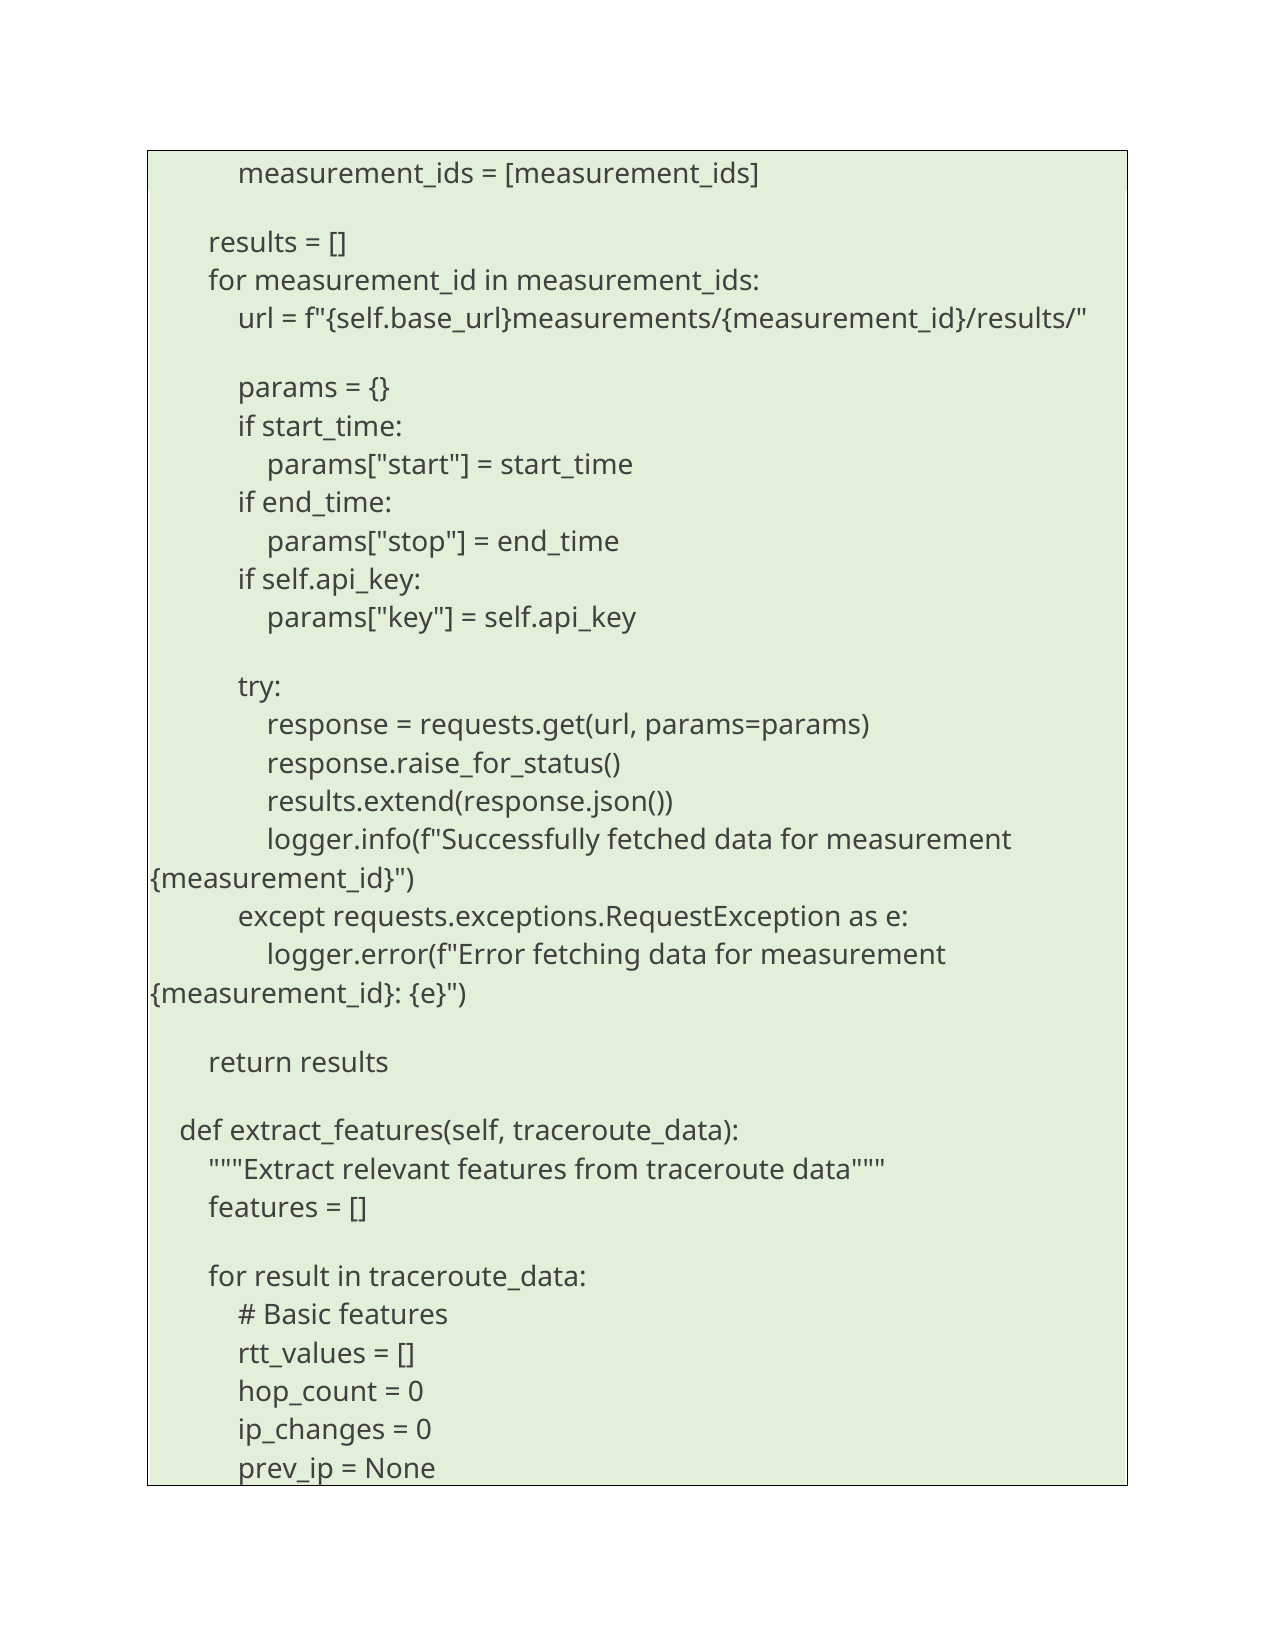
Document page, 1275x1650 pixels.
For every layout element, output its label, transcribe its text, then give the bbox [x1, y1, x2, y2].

text for result in traceroute_data: [150, 1256, 1125, 1294]
text results = [] [150, 222, 1125, 260]
text except requests.exceptions.RequestException as e: [150, 896, 1125, 935]
text url = f"{self.base_url}measurements/{measurement_id}/results/" [150, 299, 1125, 337]
text params = {} [150, 367, 1125, 406]
text logger.info(f"Successfully fetched data for measurement {measurement_id}") [150, 820, 1125, 896]
text features = [] [150, 1187, 1125, 1226]
text hop_count = 0 [150, 1371, 1125, 1409]
text """Extract relevant features from traceroute data""" [150, 1149, 1125, 1187]
text if self.api_key: [150, 559, 1125, 597]
text if end_time: [150, 482, 1125, 521]
text rtt_values = [] [150, 1333, 1125, 1371]
text params["key"] = self.api_key [150, 597, 1125, 636]
text measurement_ids = [measurement_ids] [148, 151, 1127, 191]
text # Basic features [150, 1294, 1125, 1333]
text def extract_features(self, traceroute_data): [150, 1111, 1125, 1149]
text for measurement_id in measurement_ids: [150, 260, 1125, 299]
text response.raise_for_status() [150, 743, 1125, 781]
text response = requests.get(url, params=params) [150, 705, 1125, 743]
text try: [150, 666, 1125, 705]
text if start_time: [150, 406, 1125, 444]
text return results [150, 1042, 1125, 1080]
text params["start"] = start_time [150, 444, 1125, 482]
text logger.error(f"Error fetching data for measurement {measurement_id}: {e}") [150, 935, 1125, 1011]
text params["stop"] = end_time [150, 521, 1125, 559]
text prev_ip = None [150, 1448, 1125, 1485]
text ip_changes = 0 [150, 1409, 1125, 1448]
text results.extend(response.json()) [150, 781, 1125, 820]
